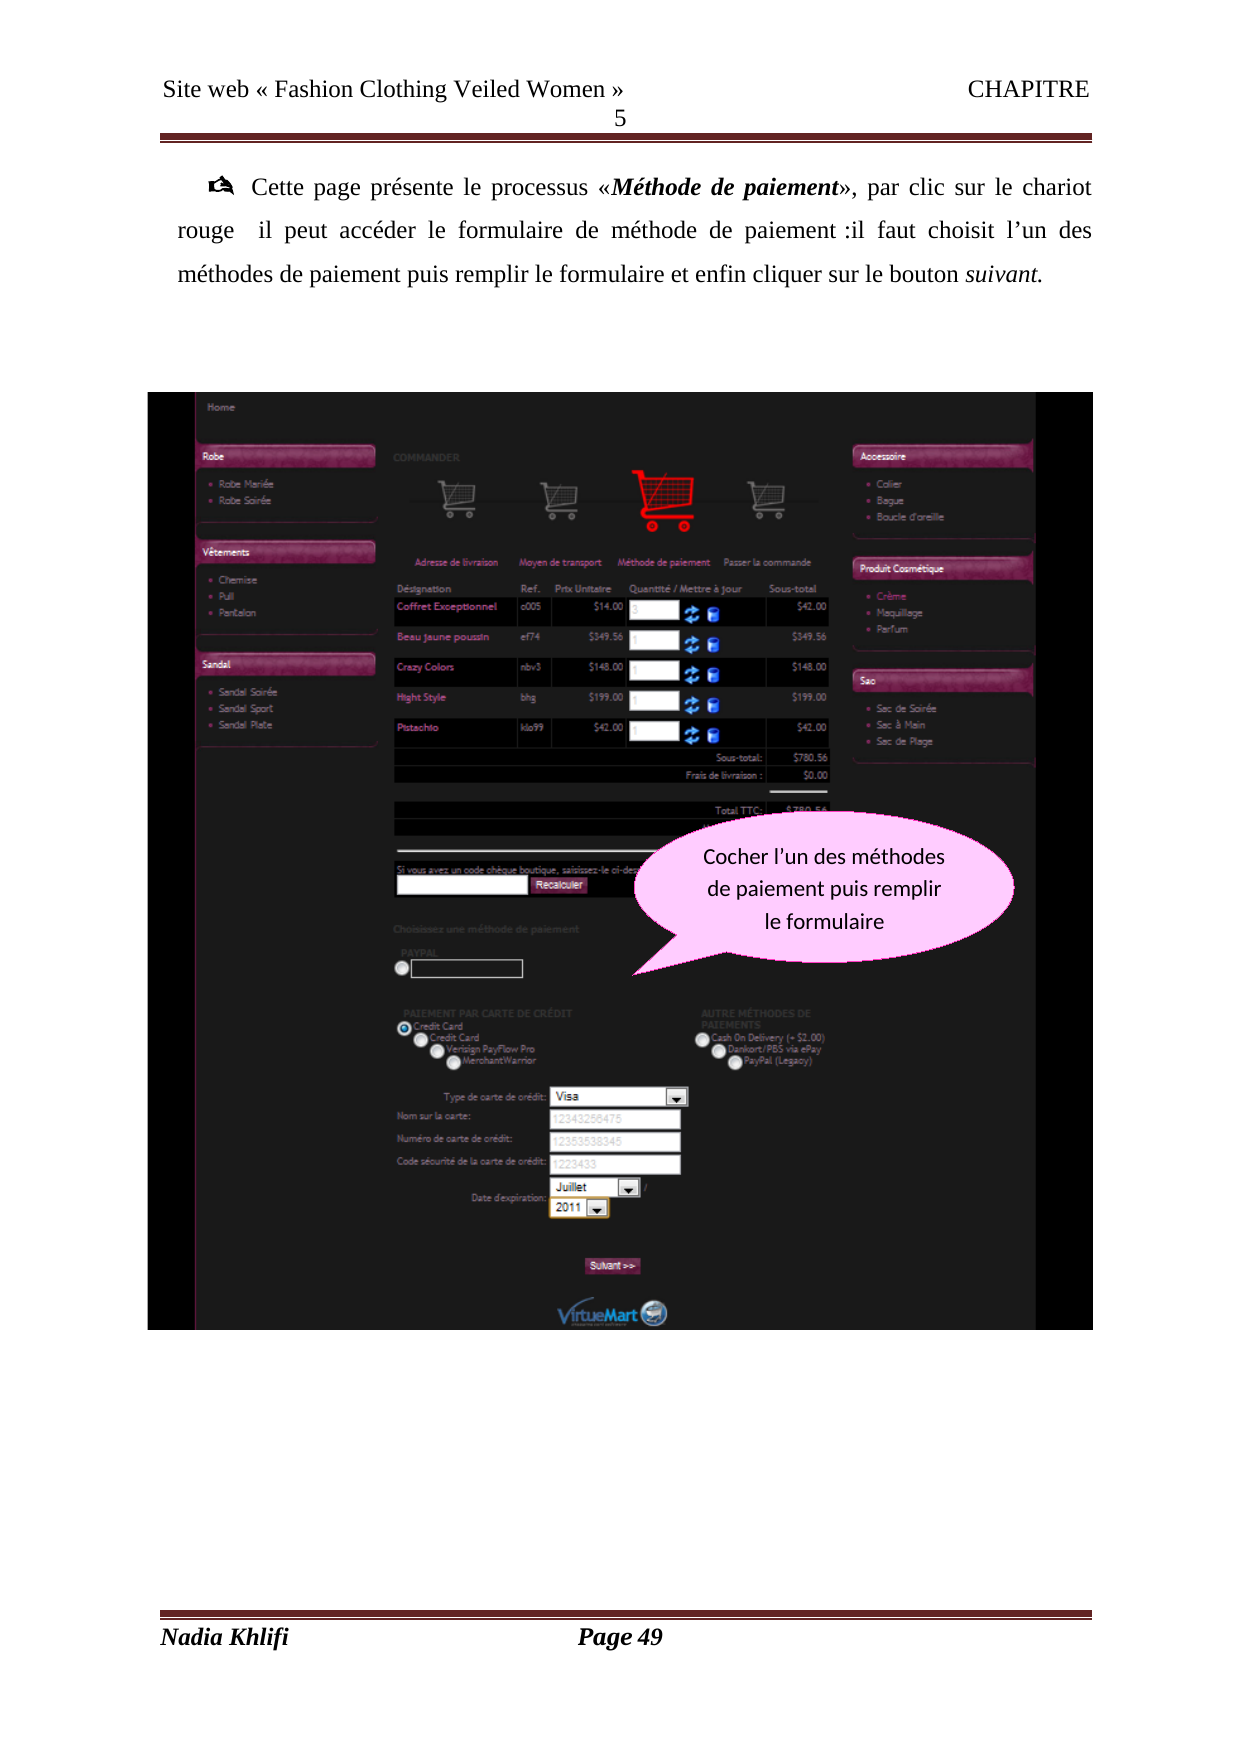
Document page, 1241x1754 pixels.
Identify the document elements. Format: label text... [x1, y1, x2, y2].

list Cette page présente le processus «Méthode de paiement», par clic sur le chariot rouge il peut accéder le formulaire de méthode de paiement :il faut choisit l’un des méthodes de paiement puis remplir le formulaire et enfin cliquer sur le bouton suivant. [177, 172, 1092, 287]
picture [147, 392, 1093, 1330]
